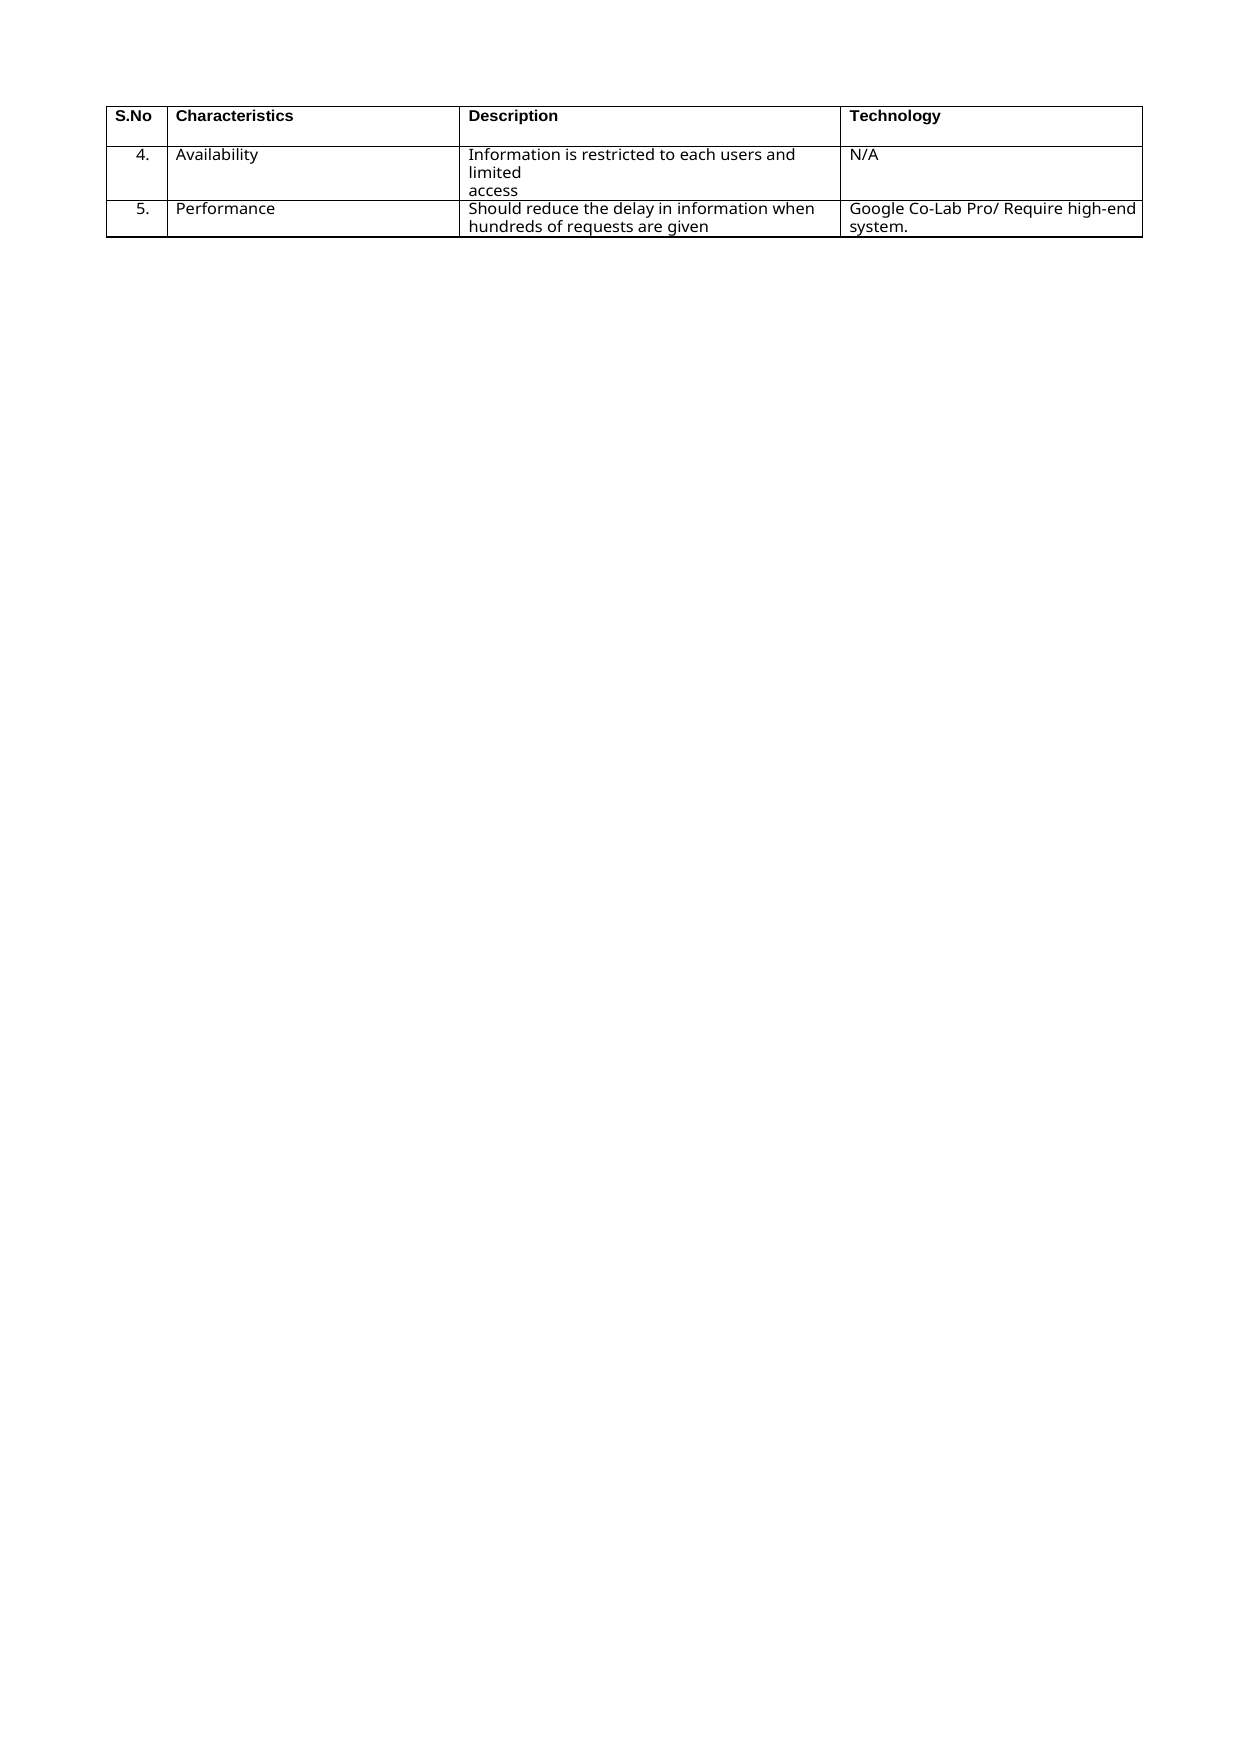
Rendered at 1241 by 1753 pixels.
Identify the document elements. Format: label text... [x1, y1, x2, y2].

table_cell Availability [168, 147, 459, 199]
table_cell 4. [107, 147, 167, 199]
table_cell Google Co-Lab Pro/ Require high-end system. [841, 201, 1142, 236]
table_header S.No [107, 107, 167, 146]
table_cell Information is restricted to each users and limited access [460, 147, 840, 199]
table_cell N/A [841, 147, 1142, 199]
table_cell 5. [107, 201, 167, 236]
table_header Technology [841, 107, 1142, 146]
table_cell Performance [168, 201, 459, 236]
table_header Description [460, 107, 840, 146]
table_header Characteristics [168, 107, 459, 146]
table_cell Should reduce the delay in information when hundreds of requests are given [460, 201, 840, 236]
